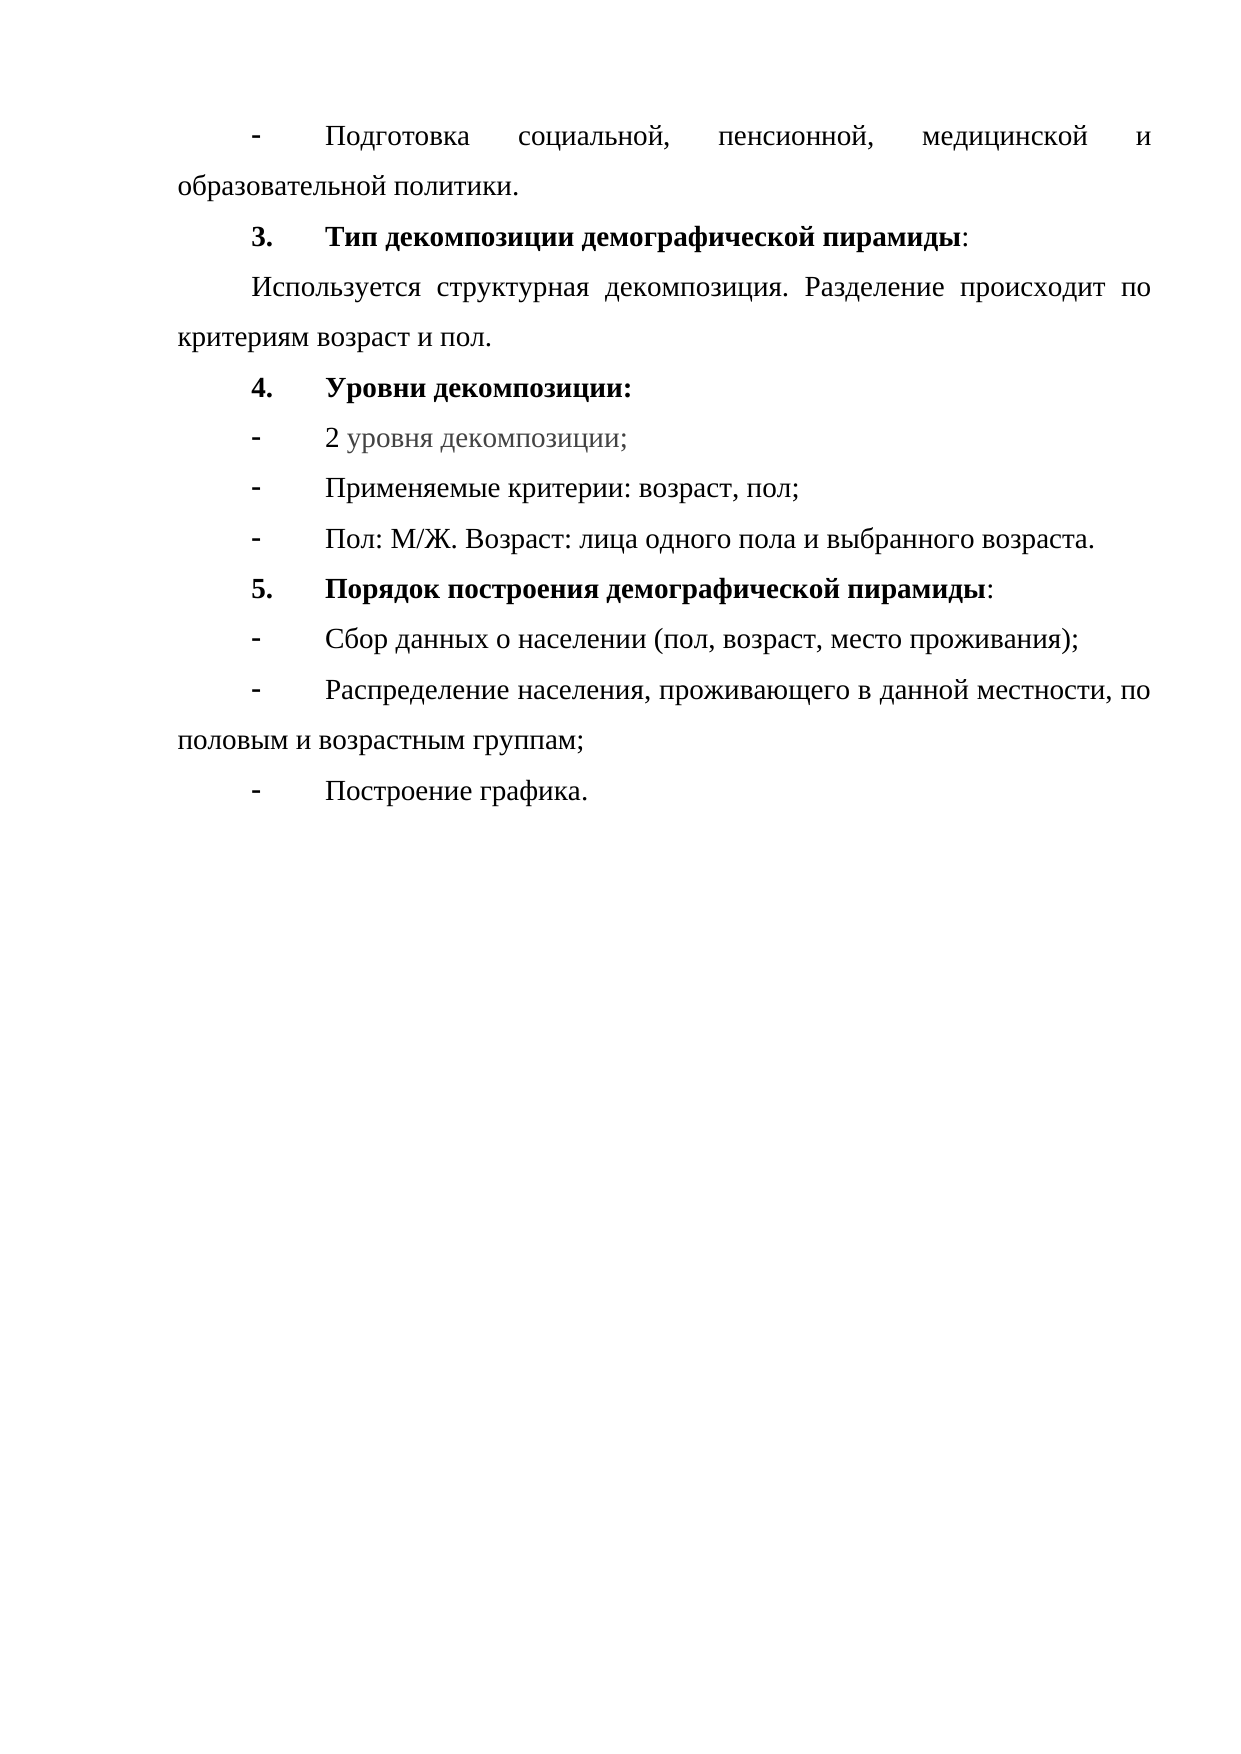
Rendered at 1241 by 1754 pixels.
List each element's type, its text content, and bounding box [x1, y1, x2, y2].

list Уровни декомпозиции: [177, 370, 1152, 403]
list Сбор данных о населении (пол, возраст, место проживания); [177, 622, 1152, 655]
list Применяемые критерии: возраст, пол; [177, 471, 1152, 504]
list Построение графика. [177, 773, 1152, 806]
list Пол: М/Ж. Возраст: лица одного пола и выбранного возраста. [177, 521, 1152, 554]
list Распределение населения, проживающего в данной местности, по половым и возрастным группам; [177, 672, 1152, 756]
list Порядок построения демографической пирамиды: [177, 571, 1152, 605]
text Используется структурная декомпозиция. Разделение происходит по критериям возраст и пол. [177, 269, 1152, 353]
list Подготовка социальной, пенсионной, медицинской и образовательной политики. [177, 118, 1152, 202]
list 2 уровня декомпозиции; [177, 420, 1152, 454]
list Тип декомпозиции демографической пирамиды: [177, 219, 1152, 252]
